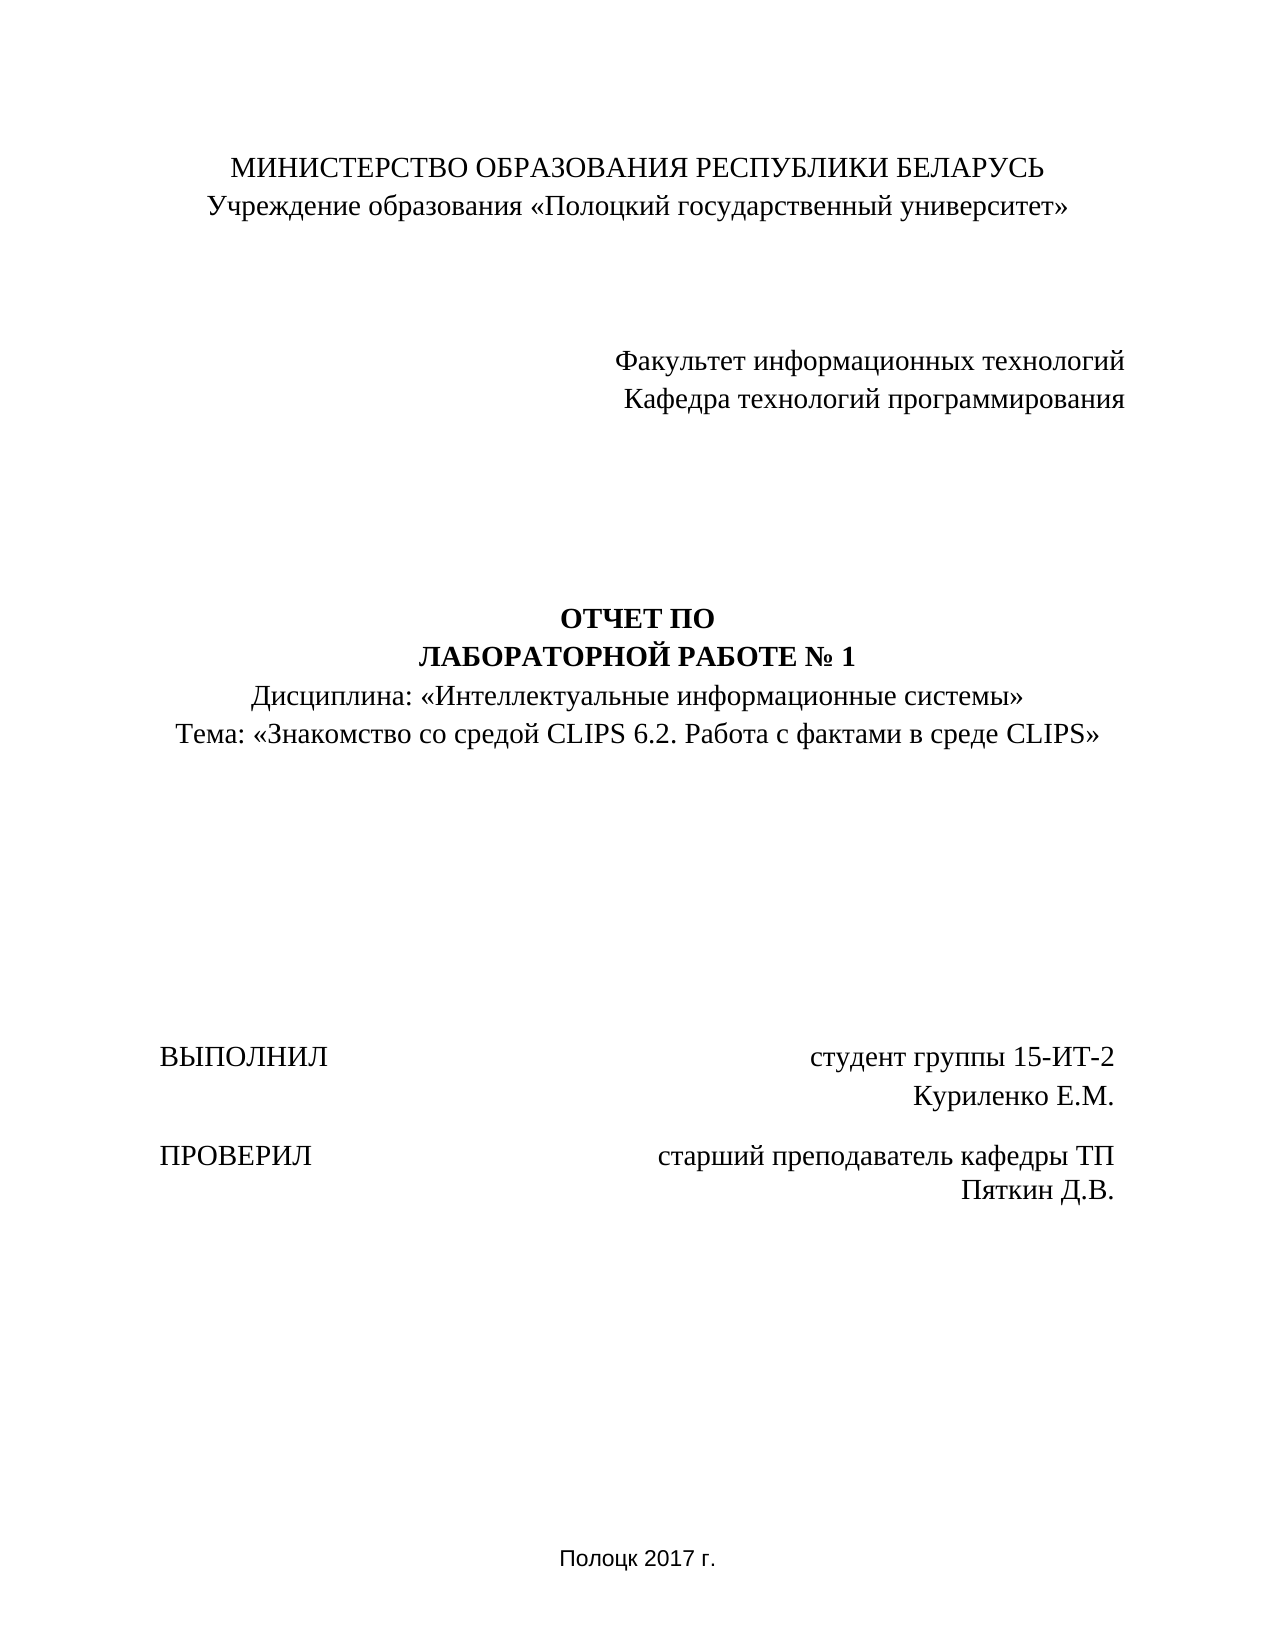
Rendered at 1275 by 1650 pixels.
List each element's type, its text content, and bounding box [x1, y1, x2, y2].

table_cell ПРОВЕРИЛ [151, 1128, 636, 1216]
text ЛАБОРАТОРНОЙ РАБОТЕ № 1 [150, 639, 1125, 673]
text Учреждение образования «Полоцкий государственный университет» [150, 188, 1125, 222]
table_header студент группы 15-ИТ-2 Куриленко Е.М. [639, 1029, 1124, 1126]
text Тема: «Знакомство со средой CLIPS 6.2. Работа с фактами в среде CLIPS» [150, 717, 1125, 750]
table_header ВЫПОЛНИЛ [151, 1029, 636, 1126]
text МИНИСТЕРСТВО ОБРАЗОВАНИЯ РЕСПУБЛИКИ БЕЛАРУСЬ [150, 150, 1125, 183]
text Дисциплина: «Интеллектуальные информационные системы» [150, 678, 1125, 712]
table_cell старший преподаватель кафедры ТП Пяткин Д.В. [639, 1128, 1124, 1216]
text ОТЧЕТ ПО [150, 601, 1125, 634]
text Факультет информационных технологий [150, 343, 1125, 376]
text Кафедра технологий программирования [150, 381, 1125, 415]
